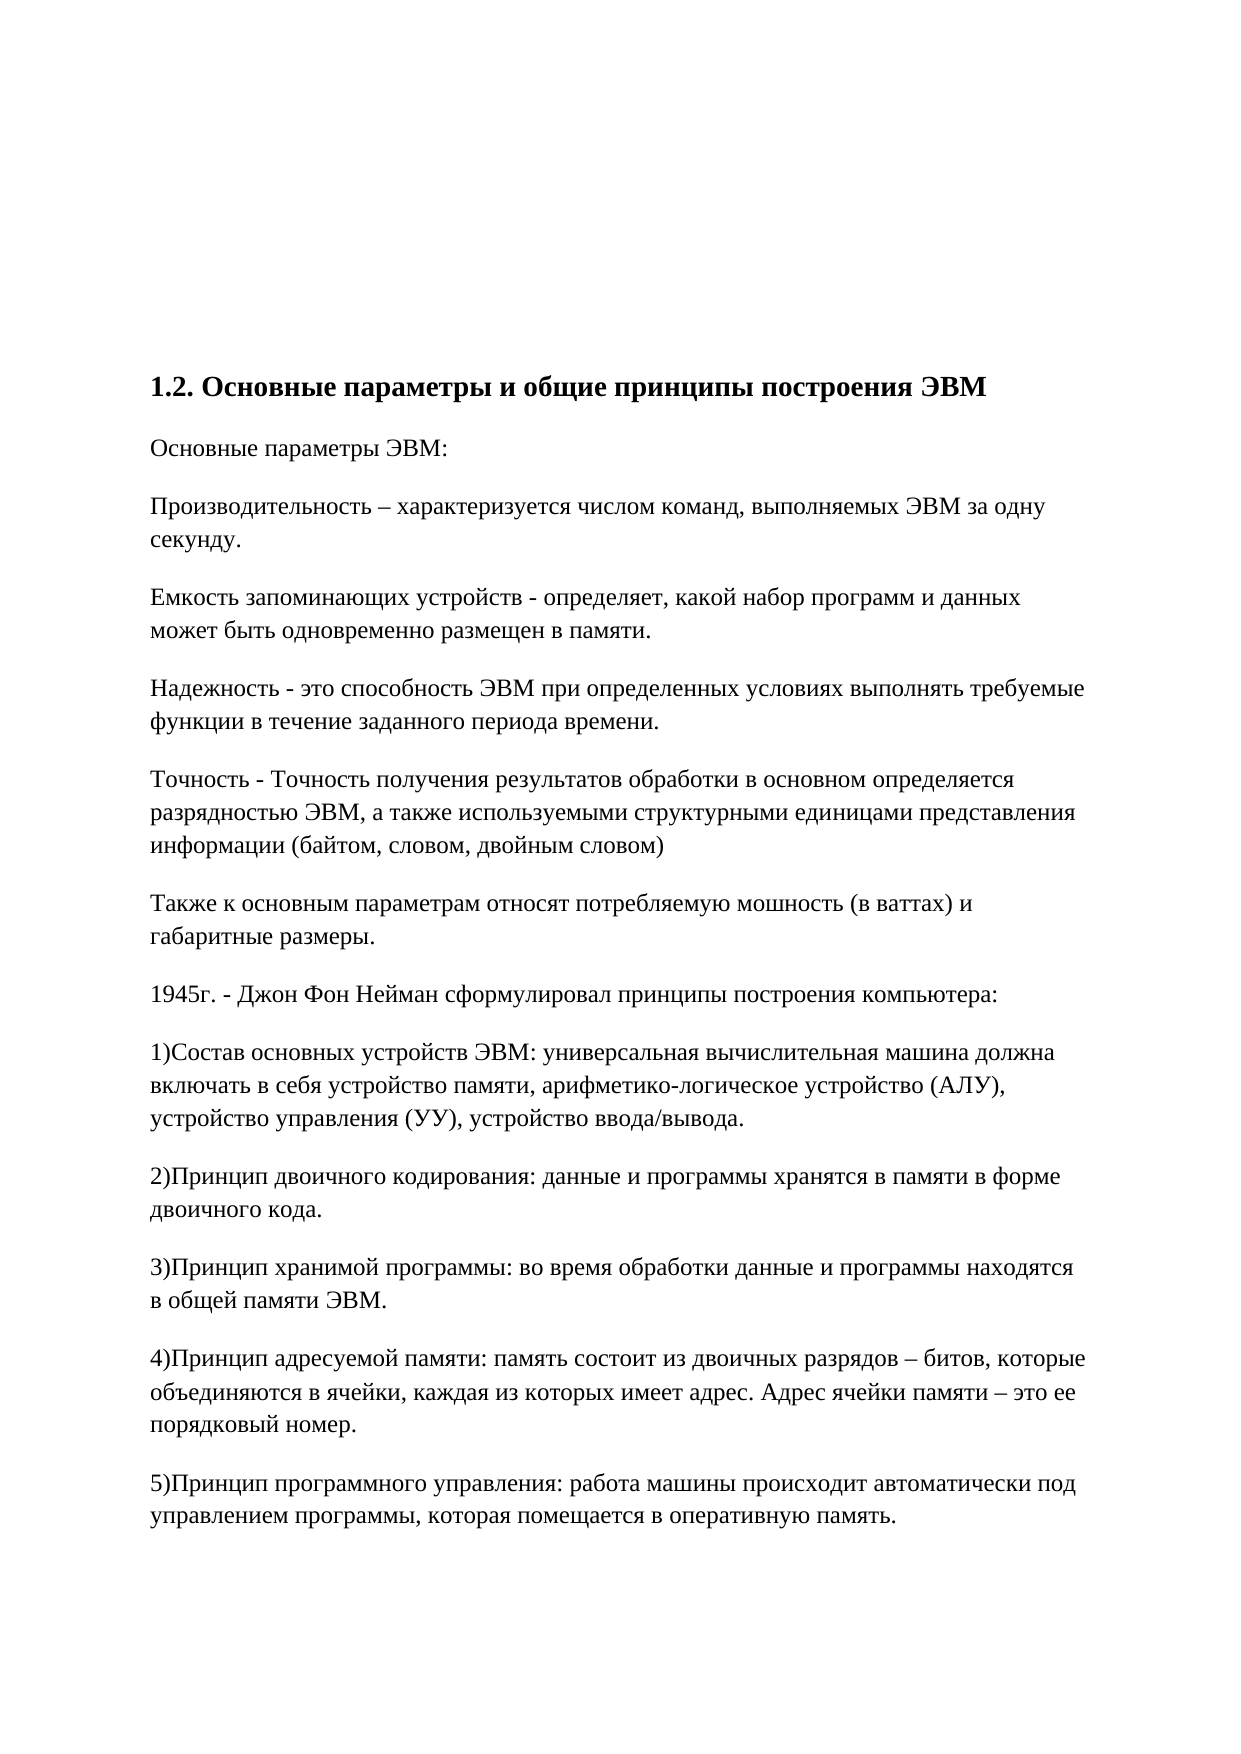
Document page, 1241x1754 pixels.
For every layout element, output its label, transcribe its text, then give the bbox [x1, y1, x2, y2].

text Производительность – характеризуется числом команд, выполняемых ЭВМ за одну секунду. [150, 491, 1090, 553]
text Емкость запоминающих устройств - определяет, какой набор программ и данных может быть одновременно размещен в памяти. [150, 582, 1090, 644]
text 2)Принцип двоичного кодирования: данные и программы хранятся в памяти в форме двоичного кода. [150, 1161, 1090, 1223]
text 3)Принцип хранимой программы: во время обработки данные и программы находятся в общей памяти ЭВМ. [150, 1252, 1090, 1314]
subtitle 1.2. Основные параметры и общие принципы построения ЭВМ [150, 369, 1090, 403]
text Основные параметры ЭВМ: [150, 433, 1090, 462]
text Также к основным параметрам относят потребляемую мошность (в ваттах) и габаритные размеры. [150, 888, 1090, 950]
text Точность - Точность получения результатов обработки в основном определяется разрядностью ЭВМ, а также используемыми структурными еди­ницами представления информации (байтом, словом, двойным словом) [150, 764, 1090, 859]
text 4)Принцип адресуемой памяти: память состоит из двоичных разрядов – битов, которые объединяются в ячейки, каждая из которых имеет адрес. Адрес ячейки памяти – это ее порядковый номер. [150, 1343, 1090, 1438]
text 5)Принцип программного управления: работа машины происходит автоматически под управлением программы, которая помещается в оперативную память. [150, 1468, 1090, 1529]
text 1945г. - Джон Фон Нейман сформулировал принципы построения компьютера: [150, 979, 1090, 1008]
text 1)Состав основных устройств ЭВМ: универсальная вычислительная машина должна включать в себя устройство памяти, арифметико-логическое устройство (АЛУ), устройство управления (УУ), устройство ввода/вывода. [150, 1037, 1090, 1132]
text Надежность - это способность ЭВМ при определенных условиях выполнять требуемые функции в течение заданного периода времени. [150, 673, 1090, 735]
